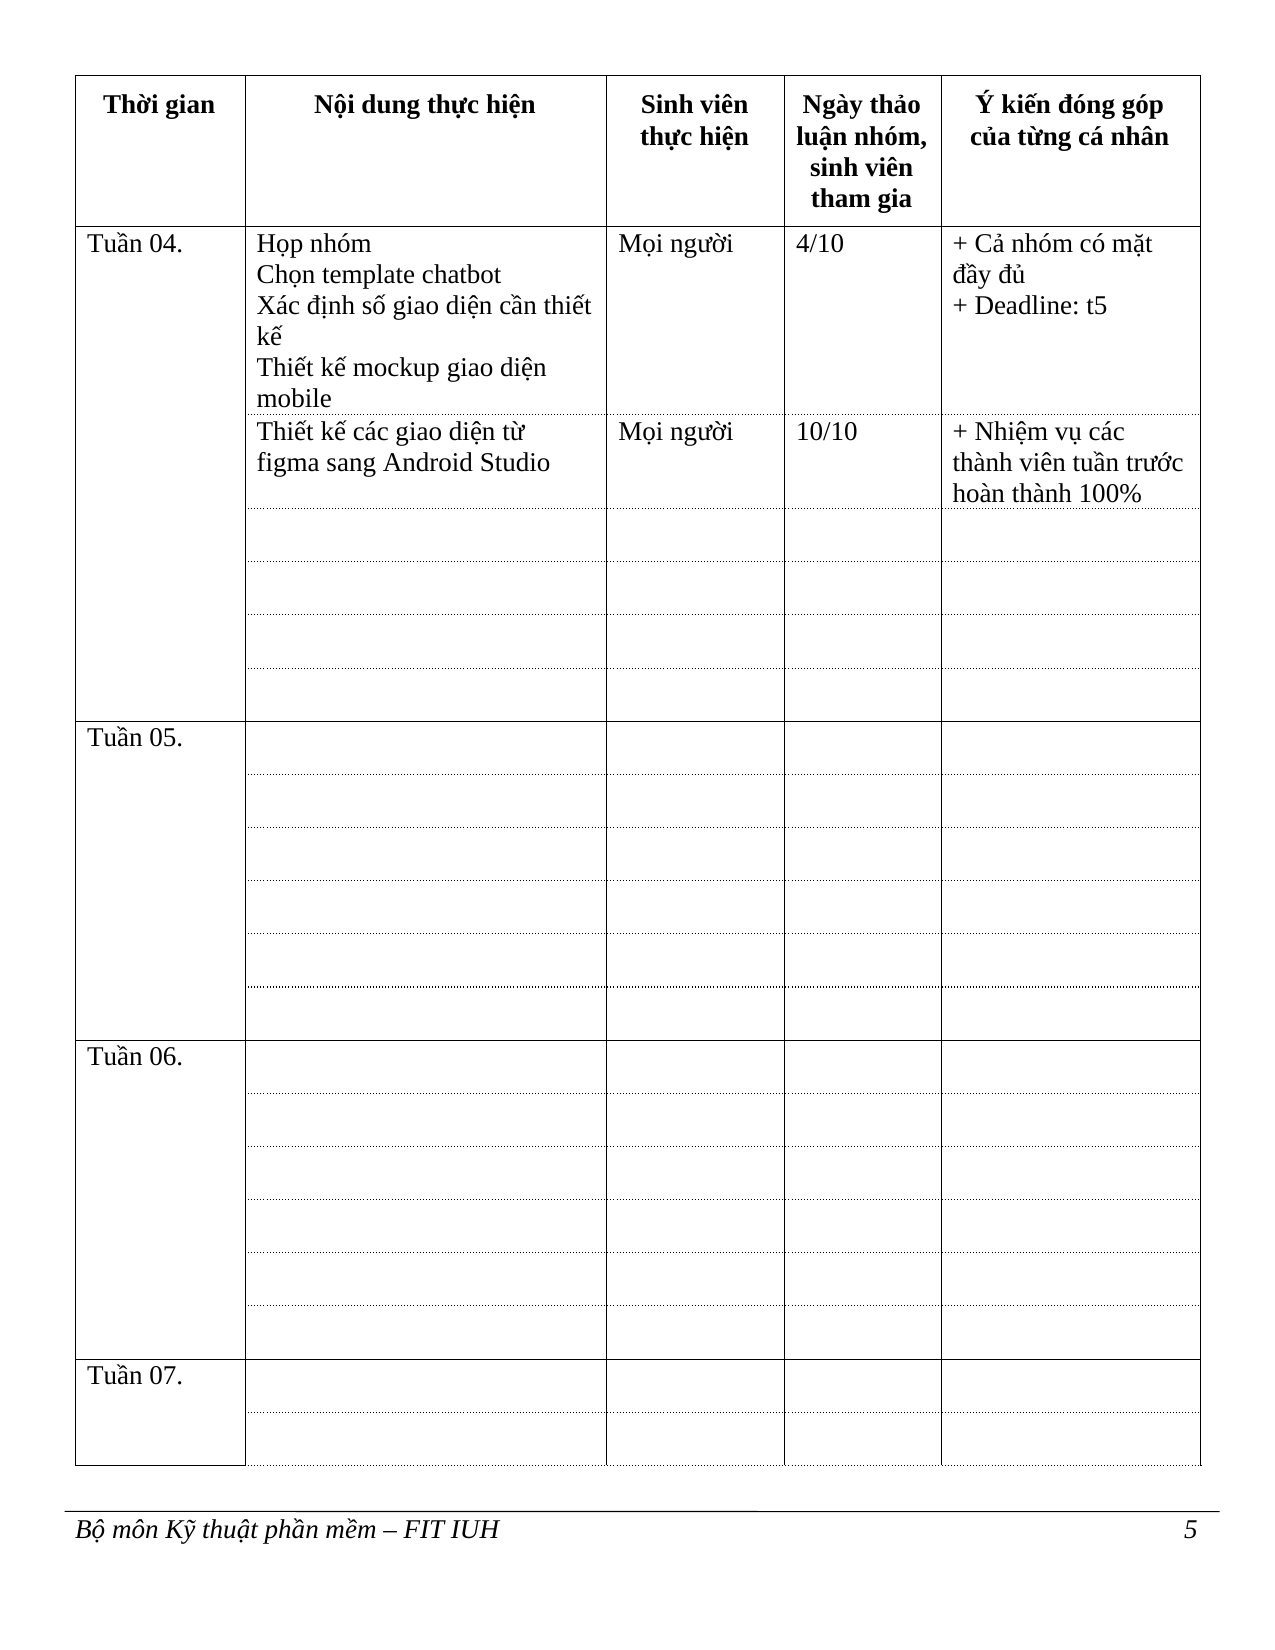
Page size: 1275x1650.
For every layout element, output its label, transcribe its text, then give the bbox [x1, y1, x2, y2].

table_cell [785, 1252, 941, 1305]
table_cell [246, 1146, 606, 1199]
table_cell [607, 1199, 784, 1252]
table_cell Thiết kế các giao diện từ figma sang Android Studio [246, 414, 606, 508]
table_cell [607, 774, 784, 827]
table_cell [785, 1305, 941, 1358]
table_cell [942, 668, 1200, 721]
table_cell [942, 827, 1200, 880]
table_cell [785, 1412, 941, 1465]
table_cell Tuần 06. [76, 1041, 245, 1358]
table_cell [246, 722, 606, 774]
table_cell [246, 1305, 606, 1358]
table_cell [246, 1199, 606, 1252]
table_cell [246, 827, 606, 880]
table_cell [246, 561, 606, 614]
table_cell [785, 508, 941, 561]
table_cell [607, 1252, 784, 1305]
table_cell + Nhiệm vụ các thành viên tuần trước hoàn thành 100% [942, 414, 1200, 508]
table_cell [942, 1305, 1200, 1358]
table_cell Tuần 05. [76, 722, 245, 1039]
table_cell + Cả nhóm có mặt đầy đủ + Deadline: t5 [942, 227, 1200, 413]
table_cell [607, 1041, 784, 1093]
table_cell [785, 933, 941, 986]
table_cell [246, 1412, 606, 1465]
table_header Sinh viên thực hiện [607, 76, 784, 226]
table_cell [785, 880, 941, 933]
table_cell [607, 614, 784, 667]
table_header Thời gian [76, 76, 245, 226]
table_cell [785, 1146, 941, 1199]
table_cell [785, 722, 941, 774]
table_cell [785, 986, 941, 1039]
table_cell [785, 1041, 941, 1093]
table_cell [607, 1305, 784, 1358]
table_cell [785, 668, 941, 721]
table_cell [607, 880, 784, 933]
table_cell [785, 614, 941, 667]
table_cell [246, 880, 606, 933]
table_cell [942, 1093, 1200, 1146]
table_cell [942, 933, 1200, 986]
table_cell [246, 1093, 606, 1146]
table_cell [607, 508, 784, 561]
table_header Ngày thảo luận nhóm, sinh viên tham gia [785, 76, 941, 226]
table_cell [785, 1199, 941, 1252]
table_cell Tuần 07. [76, 1360, 245, 1465]
table_cell Tuần 04. [76, 227, 245, 721]
table_cell [607, 561, 784, 614]
table_cell [607, 722, 784, 774]
table_cell [942, 1412, 1200, 1465]
table_cell [942, 986, 1200, 1039]
table_cell [942, 1252, 1200, 1305]
table_cell [607, 933, 784, 986]
table_cell [942, 1041, 1200, 1093]
table_cell [607, 986, 784, 1039]
table_cell [942, 880, 1200, 933]
table_cell [246, 614, 606, 667]
table_cell [607, 1093, 784, 1146]
table_cell [942, 722, 1200, 774]
table_cell [942, 1146, 1200, 1199]
table_cell [246, 1041, 606, 1093]
table_cell [246, 668, 606, 721]
table_cell [942, 561, 1200, 614]
table_cell [246, 1252, 606, 1305]
table_cell [246, 986, 606, 1039]
table_header Nội dung thực hiện [246, 76, 606, 226]
table_cell [942, 614, 1200, 667]
table_cell Mọi người [607, 414, 784, 508]
table_cell [607, 668, 784, 721]
table_cell [246, 508, 606, 561]
table_cell [246, 933, 606, 986]
table_cell [607, 1360, 784, 1412]
table_cell [942, 1360, 1200, 1412]
table_cell [785, 561, 941, 614]
table_cell [942, 1199, 1200, 1252]
table_cell [246, 774, 606, 827]
table_cell [785, 1093, 941, 1146]
table_header Ý kiến đóng góp của từng cá nhân [942, 76, 1200, 226]
table_cell 4/10 [785, 227, 941, 413]
table_cell [942, 774, 1200, 827]
table_cell [607, 827, 784, 880]
table_cell [607, 1146, 784, 1199]
table_cell [785, 1360, 941, 1412]
table_cell [785, 827, 941, 880]
table_cell [942, 508, 1200, 561]
table_cell [607, 1412, 784, 1465]
table_cell 10/10 [785, 414, 941, 508]
table_cell [785, 774, 941, 827]
table_cell [246, 1360, 606, 1412]
table_cell Mọi người [607, 227, 784, 413]
table_cell Họp nhóm Chọn template chatbot Xác định số giao diện cần thiết kế Thiết kế mockup giao diện mobile [246, 227, 606, 413]
